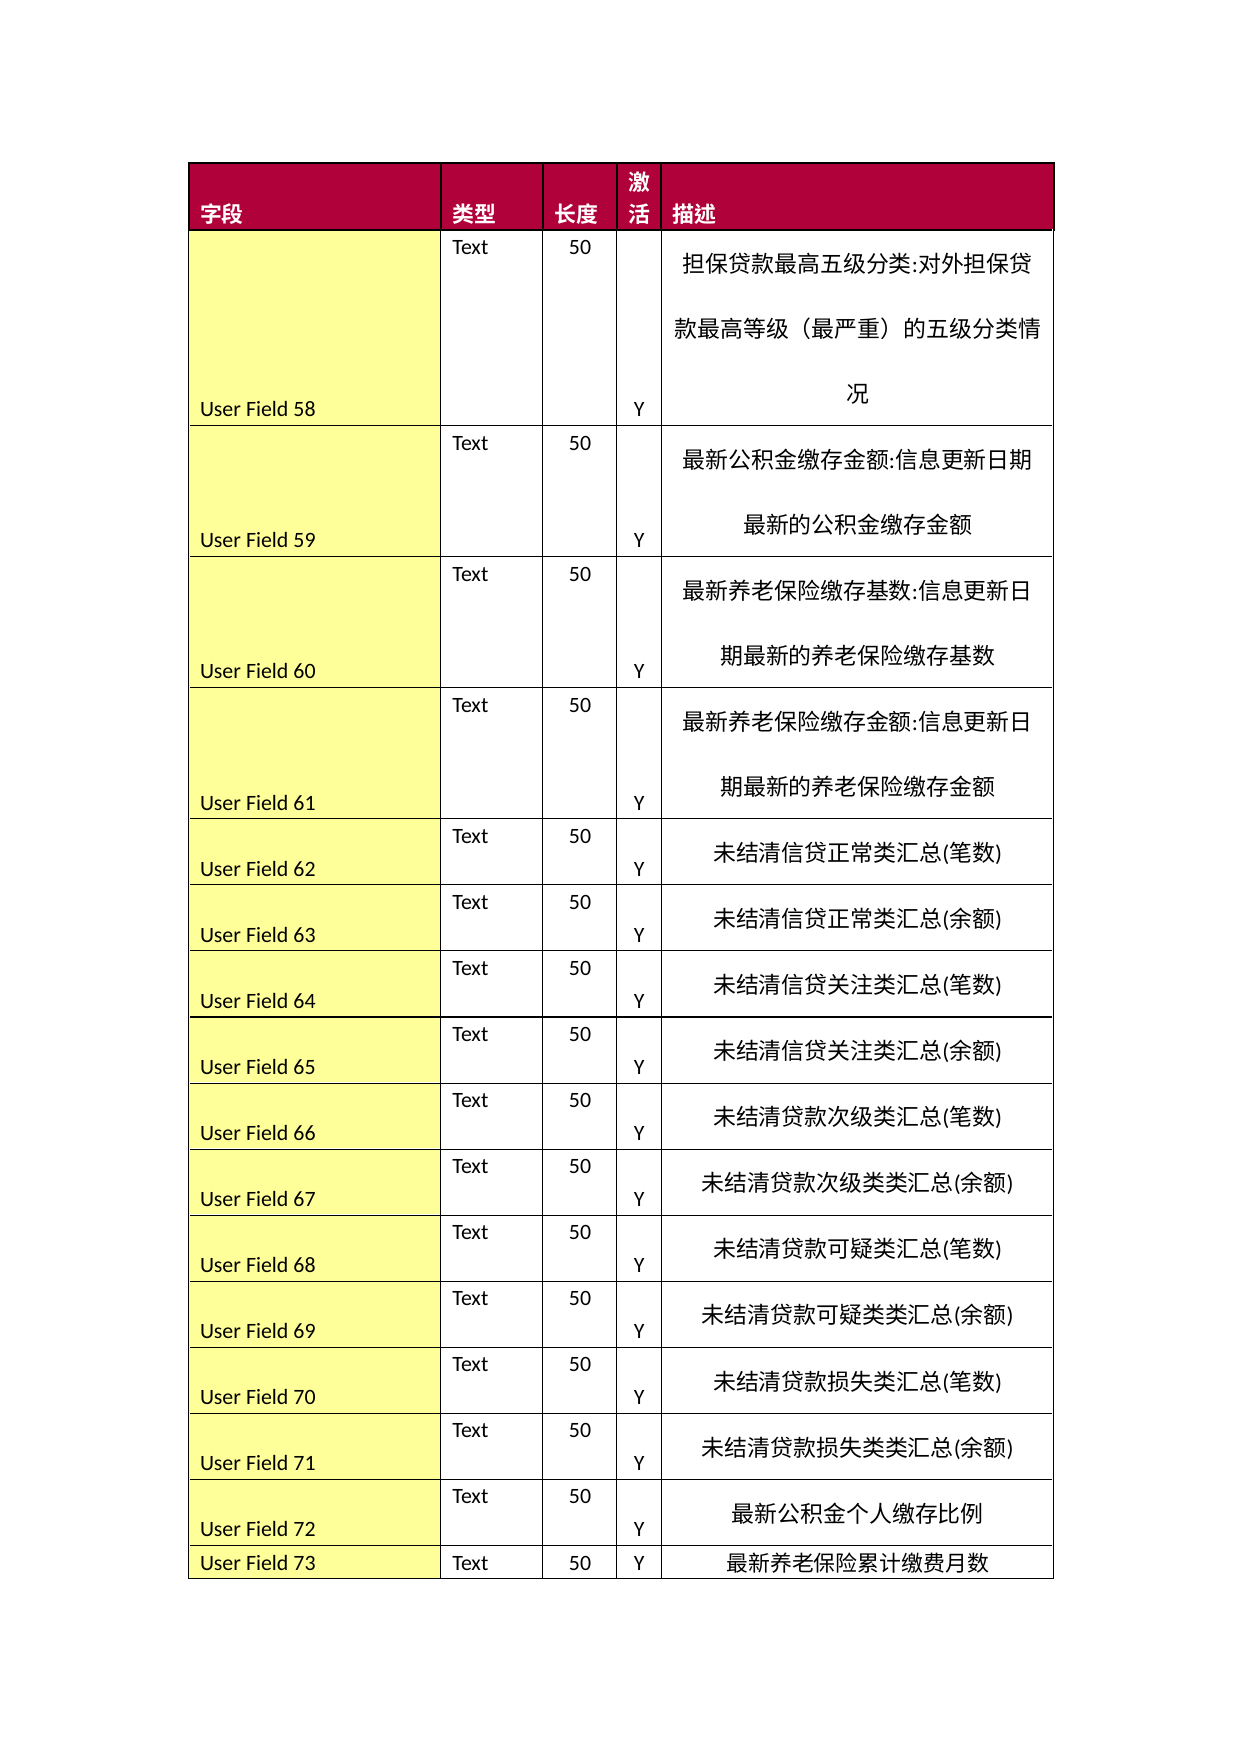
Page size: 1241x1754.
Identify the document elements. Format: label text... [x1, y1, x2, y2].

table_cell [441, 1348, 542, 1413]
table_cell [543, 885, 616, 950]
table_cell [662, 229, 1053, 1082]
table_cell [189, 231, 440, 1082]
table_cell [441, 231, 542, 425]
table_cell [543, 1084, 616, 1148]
table_header 描述 [662, 164, 1053, 229]
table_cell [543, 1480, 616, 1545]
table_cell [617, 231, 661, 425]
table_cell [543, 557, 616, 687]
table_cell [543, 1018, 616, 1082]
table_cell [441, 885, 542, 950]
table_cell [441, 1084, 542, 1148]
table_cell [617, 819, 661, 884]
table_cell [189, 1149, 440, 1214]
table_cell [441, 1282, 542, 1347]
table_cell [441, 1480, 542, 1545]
table_header 长度 [544, 164, 616, 229]
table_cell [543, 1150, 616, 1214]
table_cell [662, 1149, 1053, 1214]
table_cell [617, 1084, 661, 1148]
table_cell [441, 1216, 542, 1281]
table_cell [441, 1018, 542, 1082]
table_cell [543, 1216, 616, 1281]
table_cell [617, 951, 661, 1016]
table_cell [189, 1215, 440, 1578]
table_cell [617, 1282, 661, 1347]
table_header 激活 [618, 164, 660, 229]
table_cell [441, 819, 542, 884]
table_header 字段 [190, 164, 440, 229]
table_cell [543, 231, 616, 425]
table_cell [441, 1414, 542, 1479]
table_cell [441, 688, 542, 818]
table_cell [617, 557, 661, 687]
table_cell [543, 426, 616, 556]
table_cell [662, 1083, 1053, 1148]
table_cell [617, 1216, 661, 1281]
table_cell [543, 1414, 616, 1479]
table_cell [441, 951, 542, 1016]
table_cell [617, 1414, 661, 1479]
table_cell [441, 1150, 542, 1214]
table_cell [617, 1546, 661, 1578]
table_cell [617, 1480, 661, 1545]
table_header 类型 [442, 164, 542, 229]
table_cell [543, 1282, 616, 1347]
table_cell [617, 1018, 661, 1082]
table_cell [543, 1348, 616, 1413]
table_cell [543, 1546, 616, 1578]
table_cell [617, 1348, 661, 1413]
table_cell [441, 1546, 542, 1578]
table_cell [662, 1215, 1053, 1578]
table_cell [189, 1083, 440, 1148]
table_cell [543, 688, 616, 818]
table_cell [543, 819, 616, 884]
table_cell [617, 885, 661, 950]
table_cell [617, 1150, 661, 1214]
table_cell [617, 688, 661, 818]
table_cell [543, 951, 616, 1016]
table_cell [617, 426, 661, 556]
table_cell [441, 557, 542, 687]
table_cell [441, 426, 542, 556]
